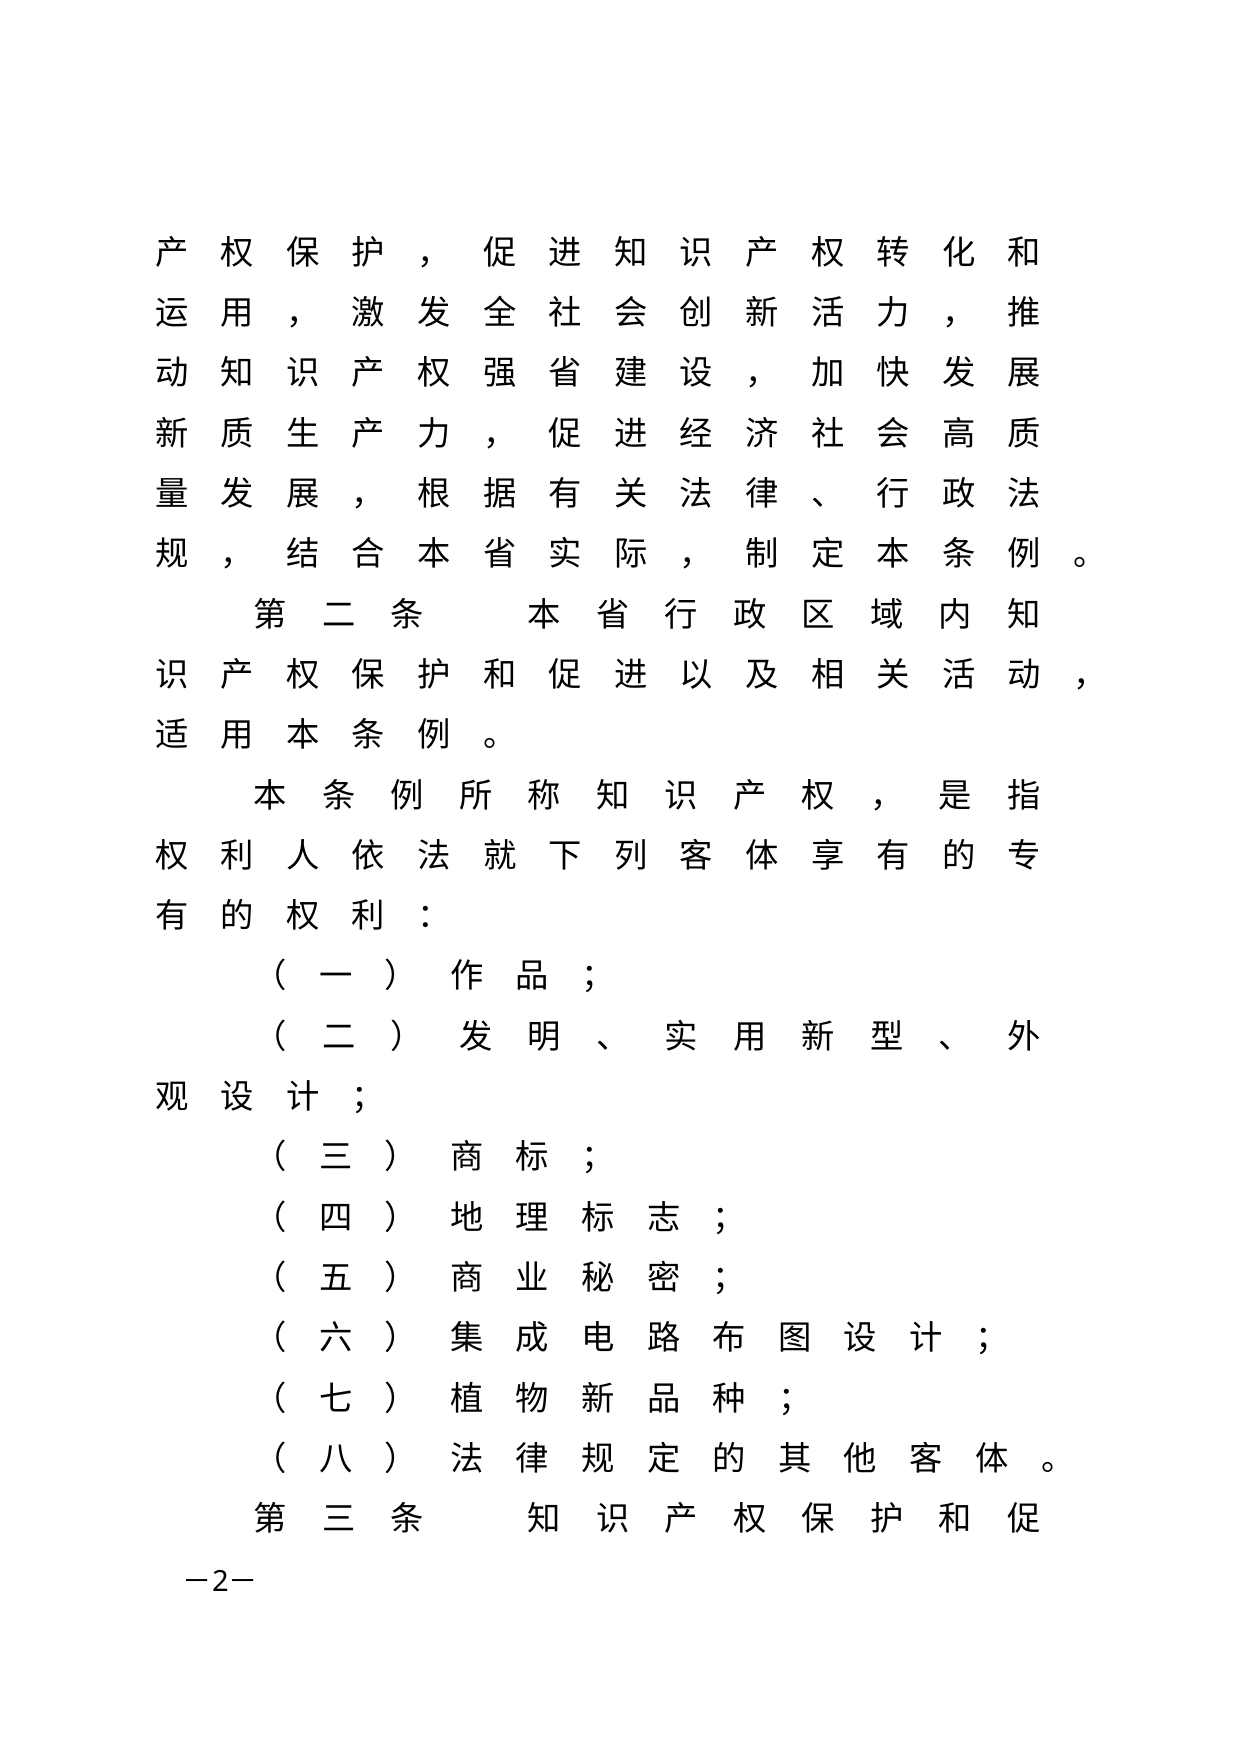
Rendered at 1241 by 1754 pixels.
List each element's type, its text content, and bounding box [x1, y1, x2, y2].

text （一）作品； [155, 943, 1073, 1003]
text （七）植物新品种； [155, 1365, 1073, 1426]
text （五）商业秘密； [155, 1245, 1073, 1305]
text 第二条 本省行政区域内知识产权保护和促进以及相关活动，适用本条例。 [155, 581, 1073, 762]
text （六）集成电路布图设计； [155, 1305, 1073, 1365]
text （四）地理标志； [155, 1184, 1073, 1245]
text 第三条 知识产权保护和促进应当遵循激励创新、有效运用、依法保护、科学管理、优化服务的原则。 [155, 1486, 1073, 1546]
text 第一条 为了全面加强知识产权保护，促进知识产权转化和运用，激发全社会创新活力，推动知识产权强省建设，加快发展新质生产力，促进经济社会高质量发展，根据有关法律、行政法规，结合本省实际，制定本条例。 [155, 219, 1073, 581]
text 本条例所称知识产权，是指权利人依法就下列客体享有的专有的权利： [155, 762, 1073, 943]
text （三）商标； [155, 1124, 1073, 1184]
text （二）发明、实用新型、外观设计； [155, 1003, 1073, 1124]
text （八）法律规定的其他客体。 [155, 1426, 1073, 1486]
